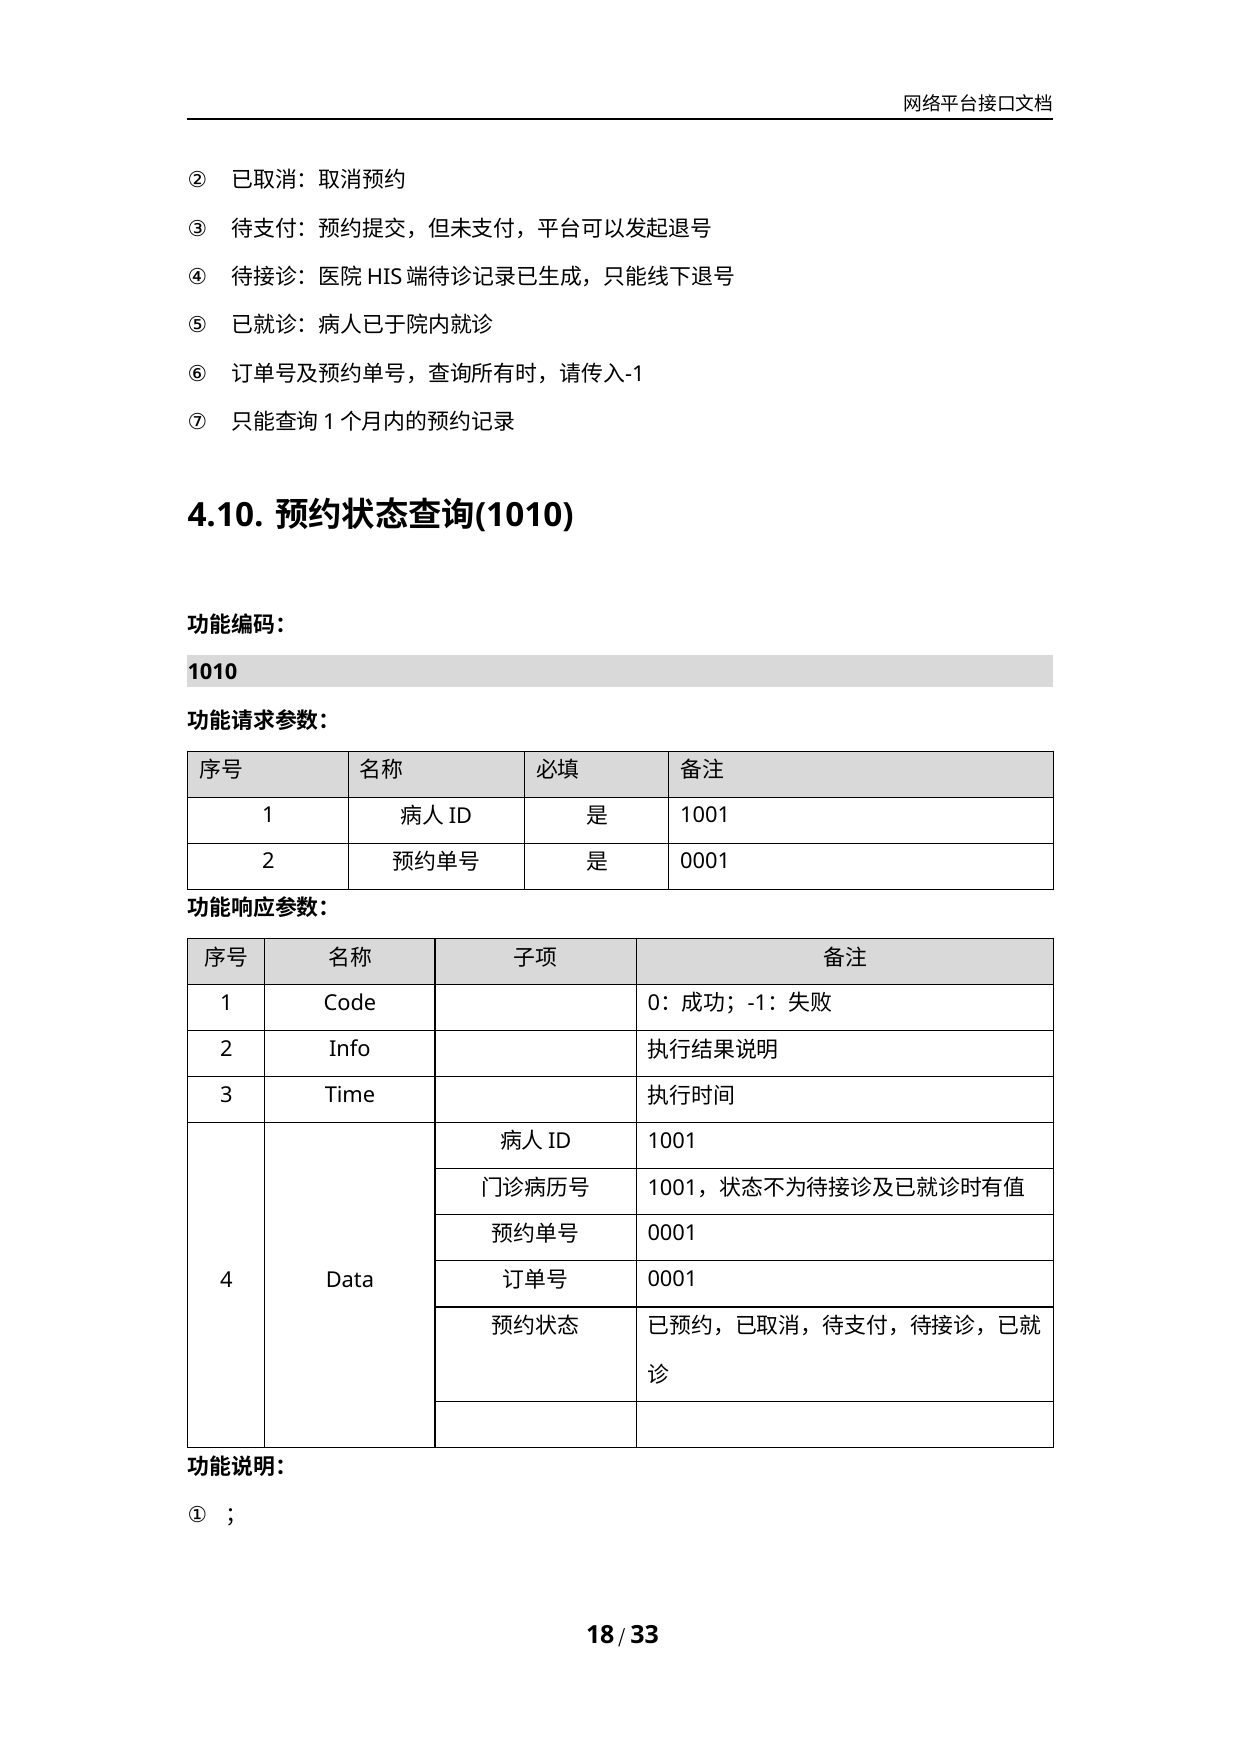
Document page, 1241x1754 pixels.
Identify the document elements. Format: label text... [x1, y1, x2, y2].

table_cell 预约状态 [436, 1308, 636, 1401]
table_cell 是 [525, 798, 668, 843]
table_cell 病人ID [436, 1123, 636, 1168]
table_cell 预约单号 [349, 844, 524, 889]
table_cell 1 [188, 798, 348, 843]
text 1010 [187, 655, 1053, 687]
table_header 名称 [349, 752, 524, 797]
table_cell 2 [188, 1031, 264, 1076]
text 功能请求参数： [187, 702, 1053, 735]
text 功能响应参数： [187, 890, 1053, 922]
list 订单号及预约单号，查询所有时，请传入-1 [187, 355, 1053, 388]
table_cell 订单号 [436, 1261, 636, 1306]
text 功能编码： [187, 606, 1053, 639]
table_cell 1001，状态不为待接诊及已就诊时有值 [637, 1169, 1053, 1214]
table_cell 2 [188, 844, 348, 889]
table_header 序号 [188, 752, 348, 797]
table_cell [436, 1402, 636, 1447]
table_cell 1001 [637, 1123, 1053, 1168]
list ； [187, 1497, 1053, 1529]
table_cell 执行时间 [637, 1077, 1053, 1122]
table_cell [436, 985, 636, 1030]
table_cell [436, 1031, 636, 1076]
table_cell 门诊病历号 [436, 1169, 636, 1214]
table_cell 执行结果说明 [637, 1031, 1053, 1076]
list 只能查询1个月内的预约记录 [187, 404, 1053, 436]
list 待支付：预约提交，但未支付，平台可以发起退号 [187, 210, 1053, 243]
table_cell 病人ID [349, 798, 524, 843]
table_header 序号 [188, 939, 264, 984]
table_header 备注 [637, 939, 1053, 984]
text 功能说明： [187, 1448, 1053, 1481]
table_cell [637, 1402, 1053, 1447]
table_cell 是 [525, 844, 668, 889]
table_cell 预约单号 [436, 1215, 636, 1260]
table_cell Info [265, 1031, 434, 1076]
table_cell Data [265, 1123, 434, 1447]
table_cell 0001 [669, 844, 1053, 889]
table_cell Time [265, 1077, 434, 1122]
table_cell 3 [188, 1077, 264, 1122]
table_cell Code [265, 985, 434, 1030]
subtitle 预约状态查询(1010) [187, 479, 1053, 544]
table_cell 0：成功；-1：失败 [637, 985, 1053, 1030]
table_cell 1001 [669, 798, 1053, 843]
table_cell 4 [188, 1123, 264, 1447]
table_header 名称 [265, 939, 434, 984]
table_cell 0001 [637, 1261, 1053, 1306]
table_cell 0001 [637, 1215, 1053, 1260]
list 已取消：取消预约 [187, 162, 1053, 194]
table_cell 1 [188, 985, 264, 1030]
table_header 必填 [525, 752, 668, 797]
list 待接诊：医院HIS端待诊记录已生成，只能线下退号 [187, 259, 1053, 291]
table_header 子项 [436, 939, 636, 984]
list 已就诊：病人已于院内就诊 [187, 307, 1053, 339]
table_header 备注 [669, 752, 1053, 797]
table_cell [436, 1077, 636, 1122]
table_cell 已预约，已取消，待支付，待接诊，已就诊 [637, 1308, 1053, 1401]
